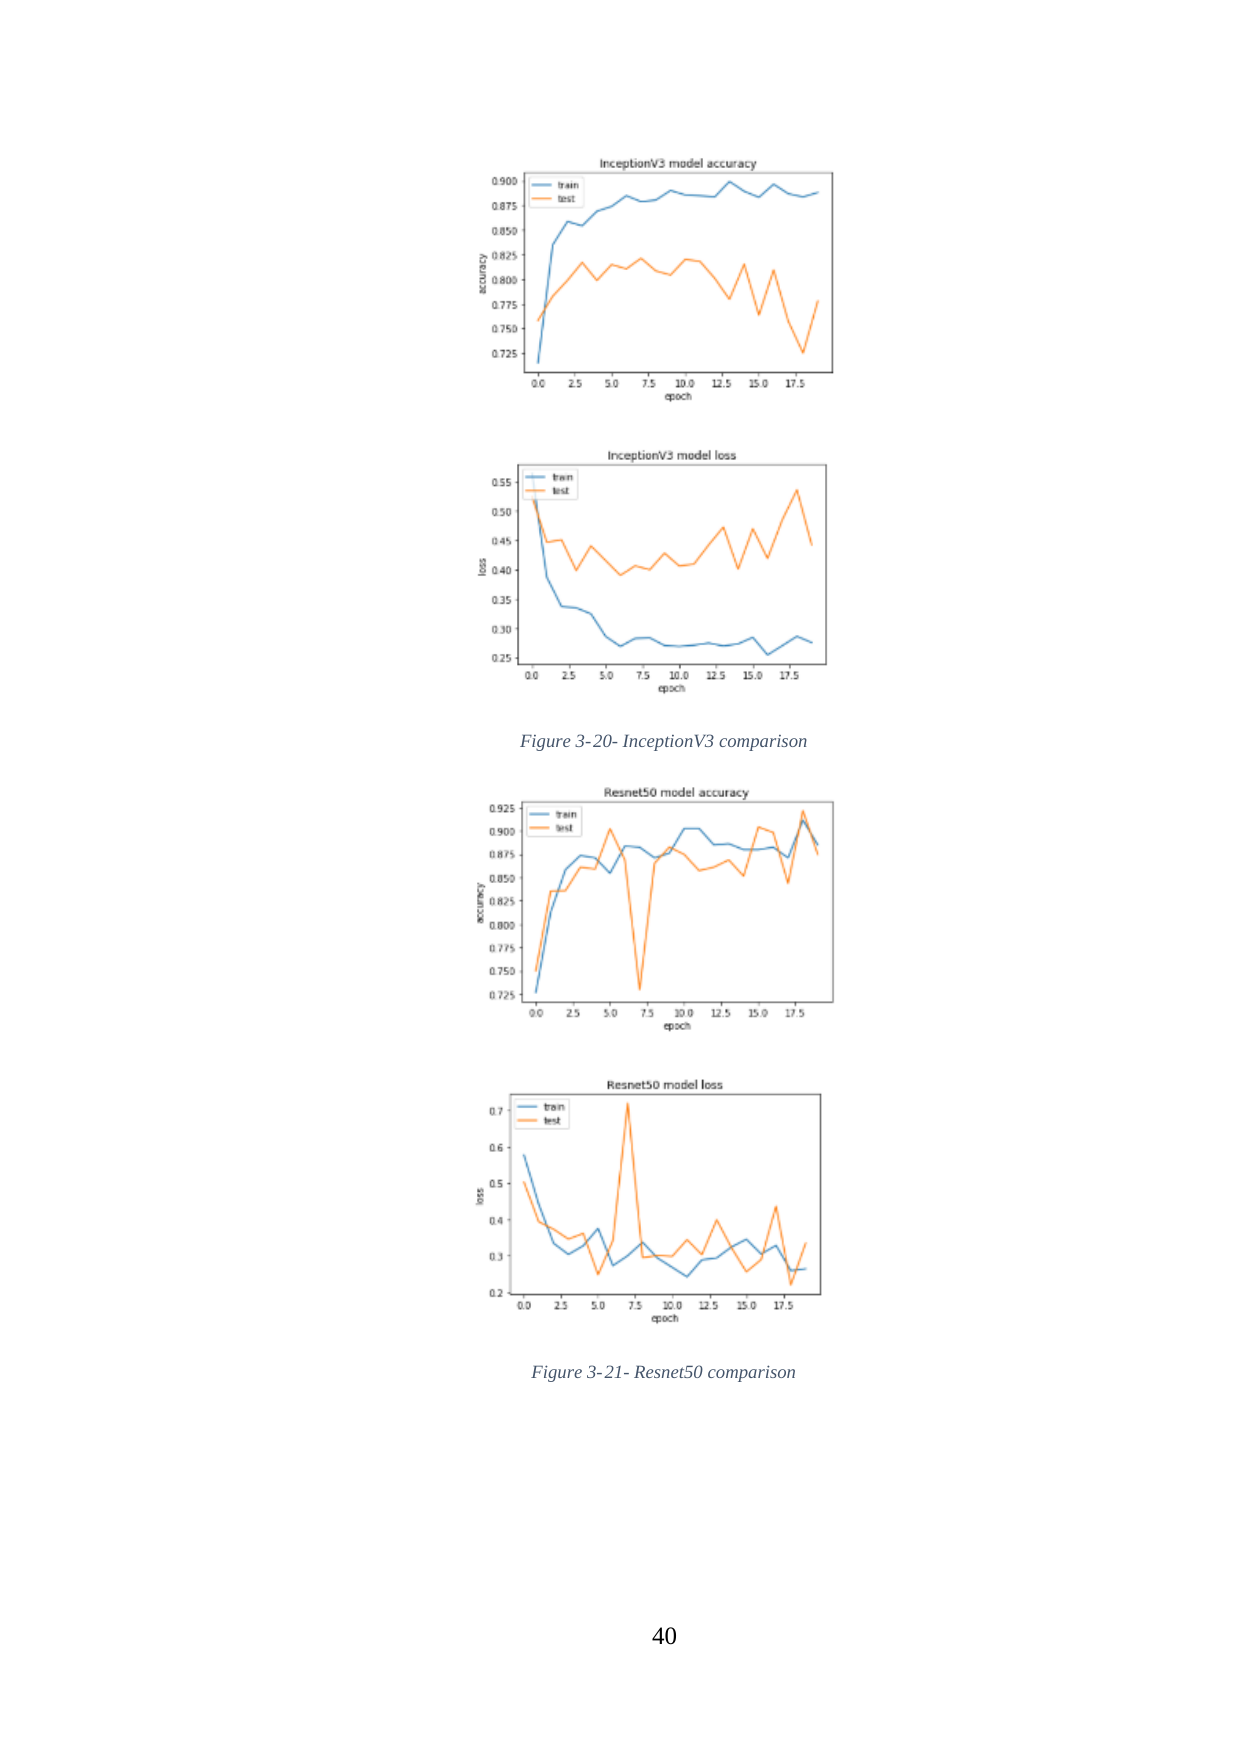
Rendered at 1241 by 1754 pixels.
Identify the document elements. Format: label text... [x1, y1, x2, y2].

picture [465, 772, 864, 1330]
picture [461, 147, 868, 700]
